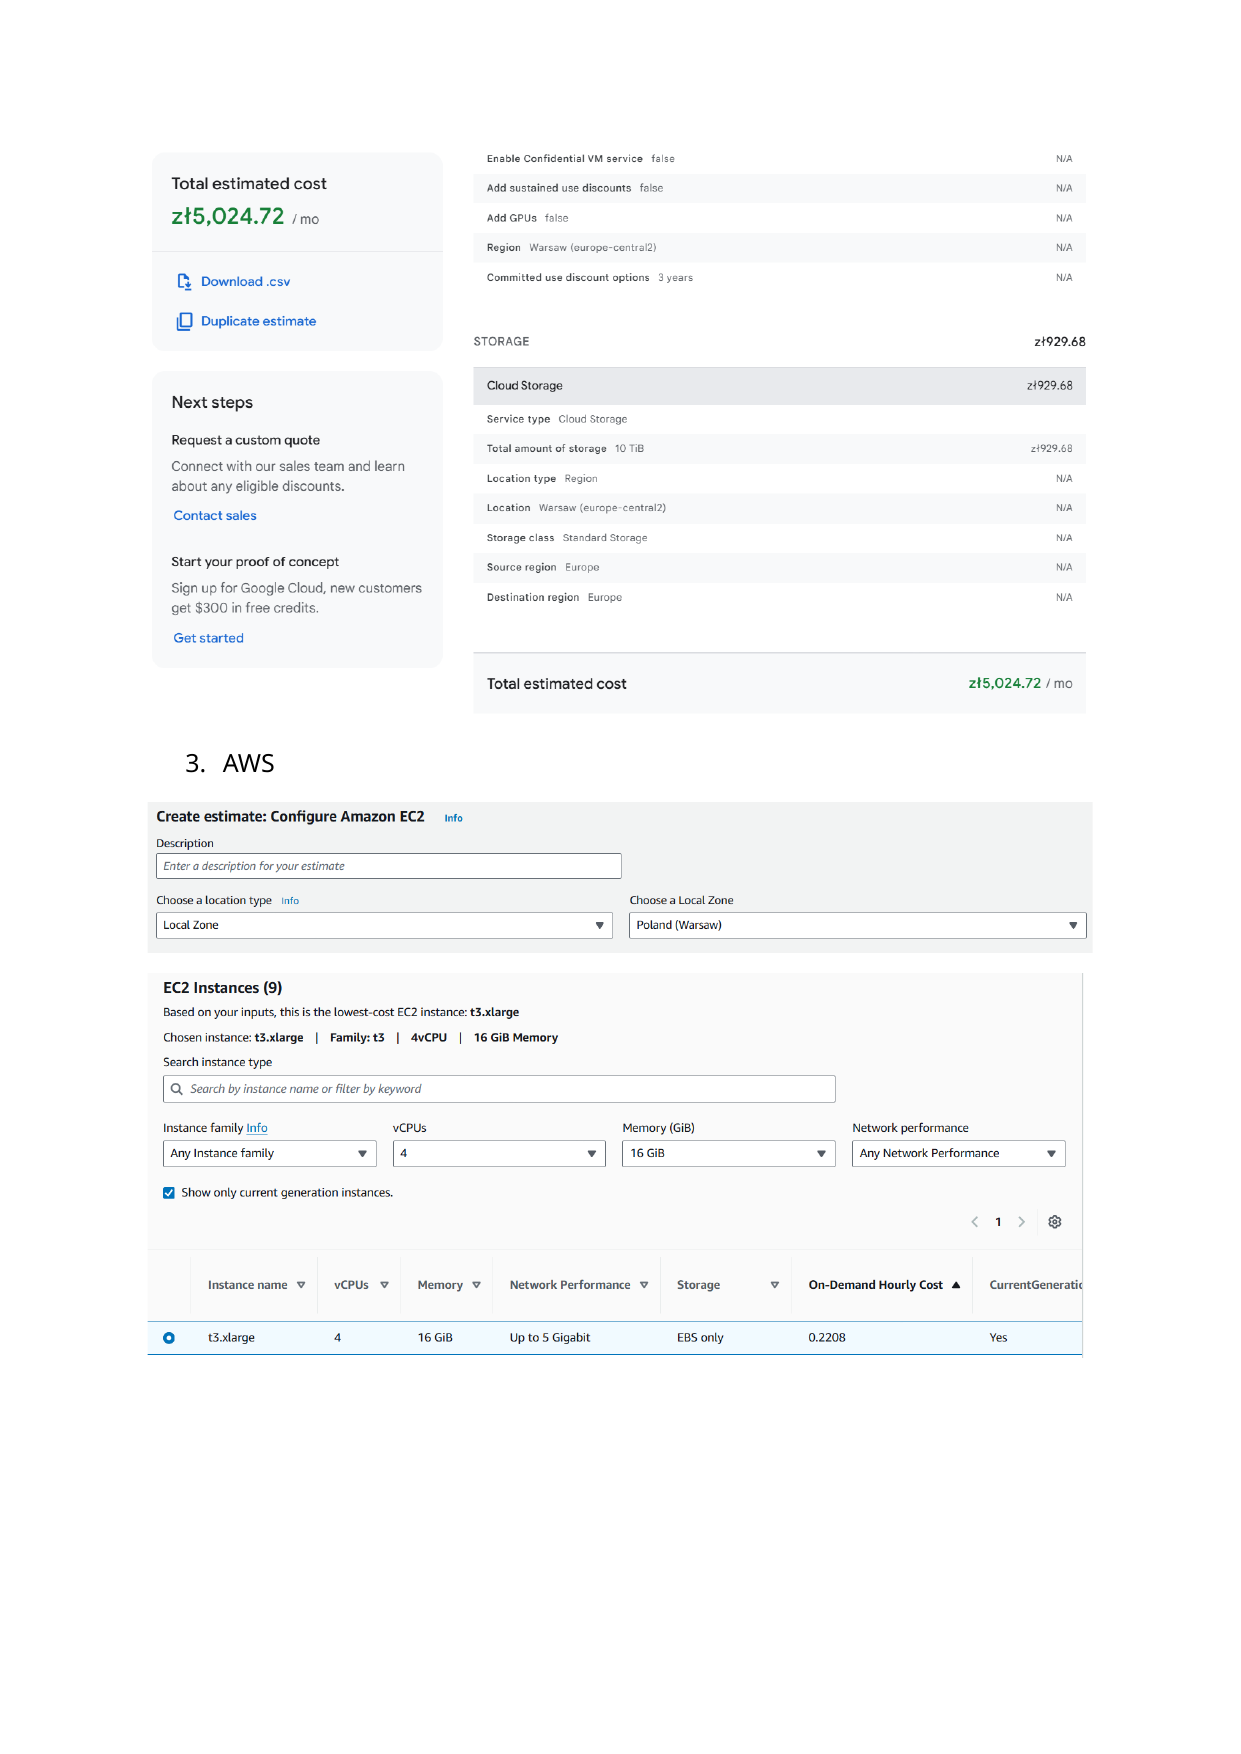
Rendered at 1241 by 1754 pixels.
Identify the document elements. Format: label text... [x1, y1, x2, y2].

picture [147, 973, 1093, 1358]
picture [147, 147, 1093, 725]
list AWS [185, 746, 1093, 780]
picture [147, 802, 1093, 953]
